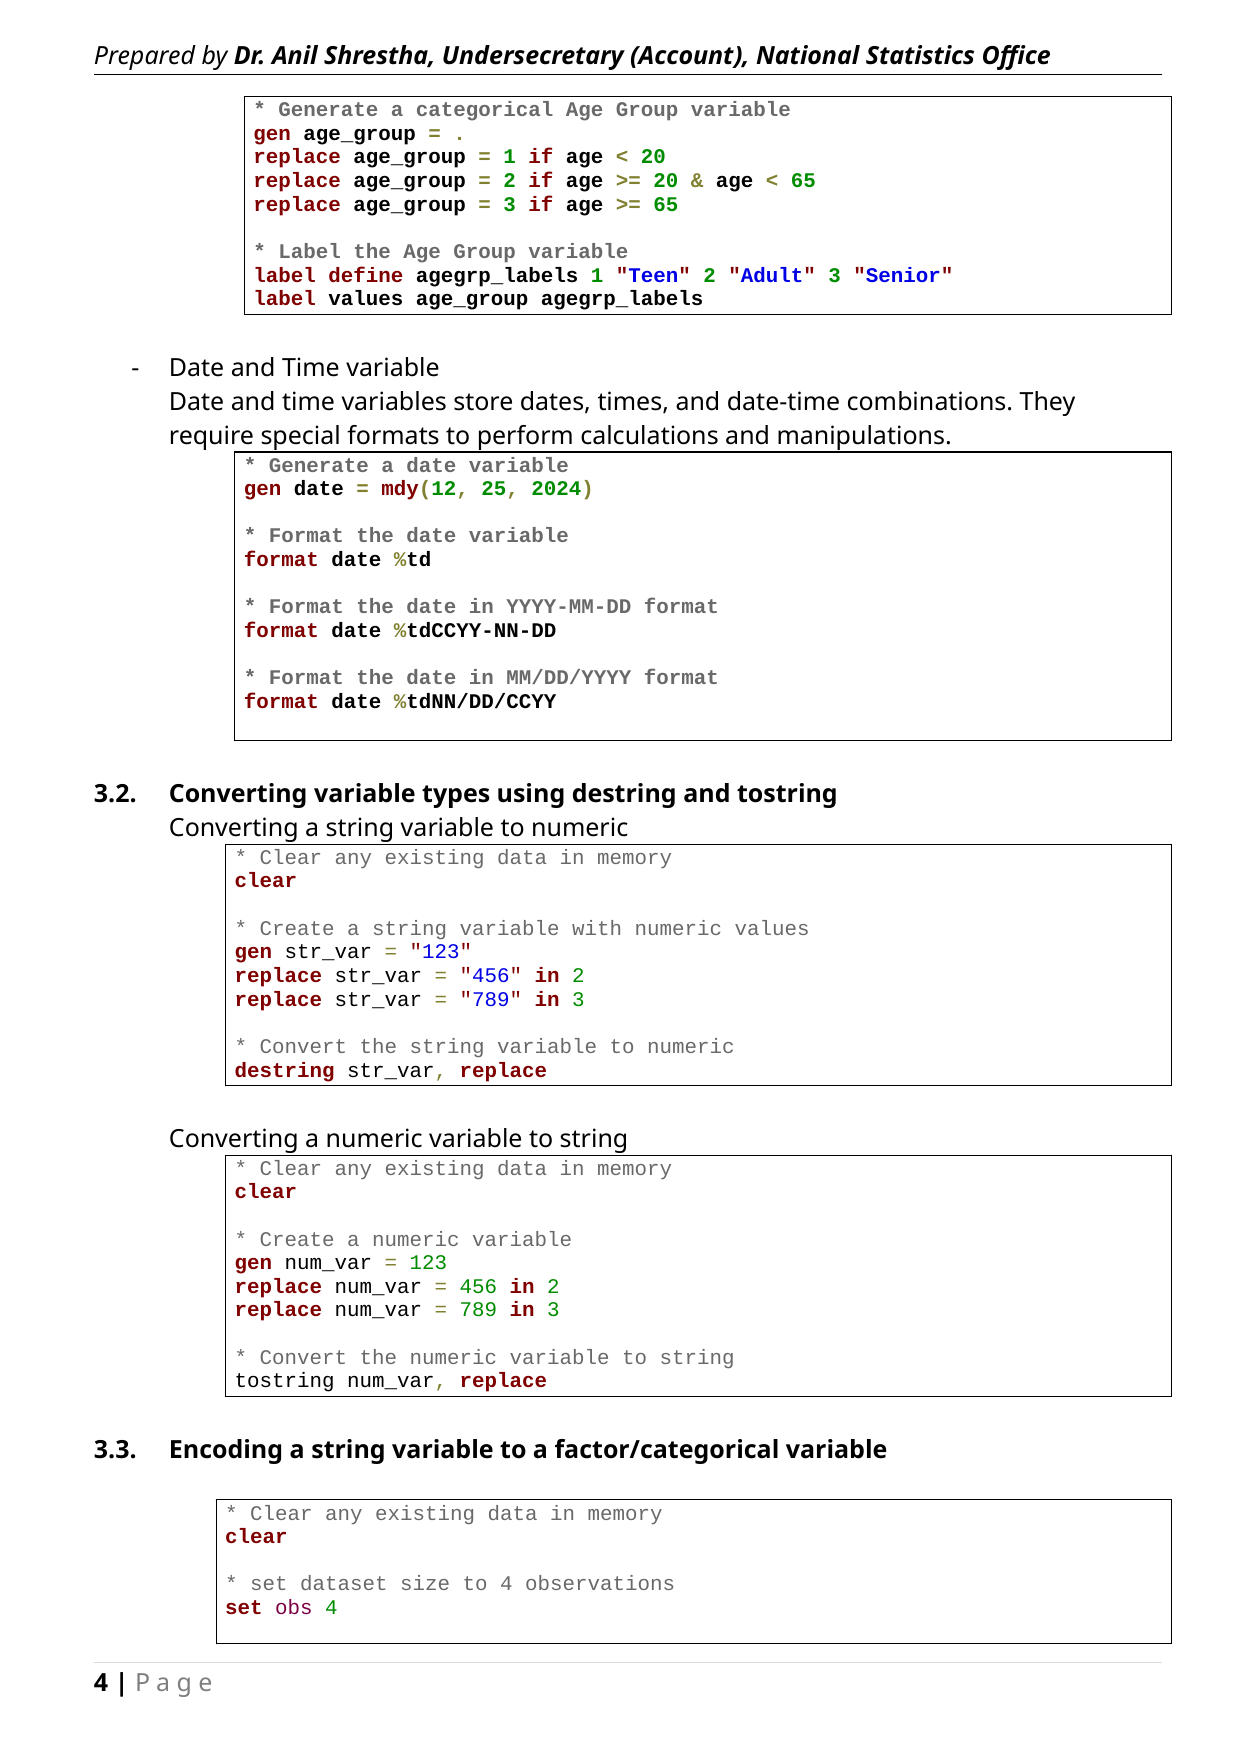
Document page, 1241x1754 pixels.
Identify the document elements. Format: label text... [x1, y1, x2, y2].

text replace age_group = 1 if age < 20 [245, 143, 1171, 167]
text label values age_group agegrp_labels [245, 285, 1171, 314]
text * Convert the numeric variable to string [226, 1344, 1171, 1367]
text replace str_var = "789" in 3 [226, 986, 1171, 1009]
text * Format the date in YYYY-MM-DD format [235, 593, 1171, 617]
list Converting variable types using destring and tostring [94, 776, 1162, 809]
text format date %td [235, 546, 1171, 570]
text * Format the date in MM/DD/YYYY format [235, 664, 1171, 688]
text * Label the Age Group variable [245, 238, 1171, 262]
text * Format the date variable [235, 522, 1171, 546]
text gen date = mdy(12, 25, 2024) [235, 475, 1171, 499]
text replace num_var = 456 in 2 [226, 1273, 1171, 1296]
text * set dataset size to 4 observations [217, 1570, 1171, 1594]
text * Clear any existing data in memory [217, 1500, 1171, 1523]
text gen str_var = "123" [226, 938, 1171, 962]
text format date %tdNN/DD/CCYY [235, 688, 1171, 712]
text set obs 4 [217, 1594, 1171, 1618]
text * Clear any existing data in memory [226, 1156, 1171, 1178]
text gen num_var = 123 [226, 1249, 1171, 1273]
list Date and Time variable [131, 349, 1162, 383]
text * Create a string variable with numeric values [226, 914, 1171, 938]
text * Create a numeric variable [226, 1225, 1171, 1249]
text replace age_group = 2 if age >= 20 & age < 65 [245, 167, 1171, 191]
text tostring num_var, replace [226, 1367, 1171, 1396]
text format date %tdCCYY-NN-DD [235, 617, 1171, 641]
text Converting a string variable to numeric [94, 809, 1162, 844]
text clear [217, 1523, 1171, 1547]
text Date and time variables store dates, times, and date-time combinations. They require special formats to perform calculations and manipulations. [169, 383, 1162, 451]
text * Generate a categorical Age Group variable [245, 97, 1171, 120]
text gen age_group = . [245, 120, 1171, 143]
text * Generate a date variable [235, 453, 1171, 475]
text Converting a numeric variable to string [94, 1120, 1162, 1154]
text clear [226, 1178, 1171, 1202]
text label define agegrp_labels 1 "Teen" 2 "Adult" 3 "Senior" [245, 262, 1171, 285]
text replace age_group = 3 if age >= 65 [245, 191, 1171, 214]
text replace str_var = "456" in 2 [226, 962, 1171, 986]
text clear [226, 867, 1171, 891]
text * Convert the string variable to numeric [226, 1033, 1171, 1056]
text * Clear any existing data in memory [226, 845, 1171, 867]
list Encoding a string variable to a factor/categorical variable [94, 1431, 1162, 1465]
text destring str_var, replace [226, 1056, 1171, 1085]
text replace num_var = 789 in 3 [226, 1296, 1171, 1320]
